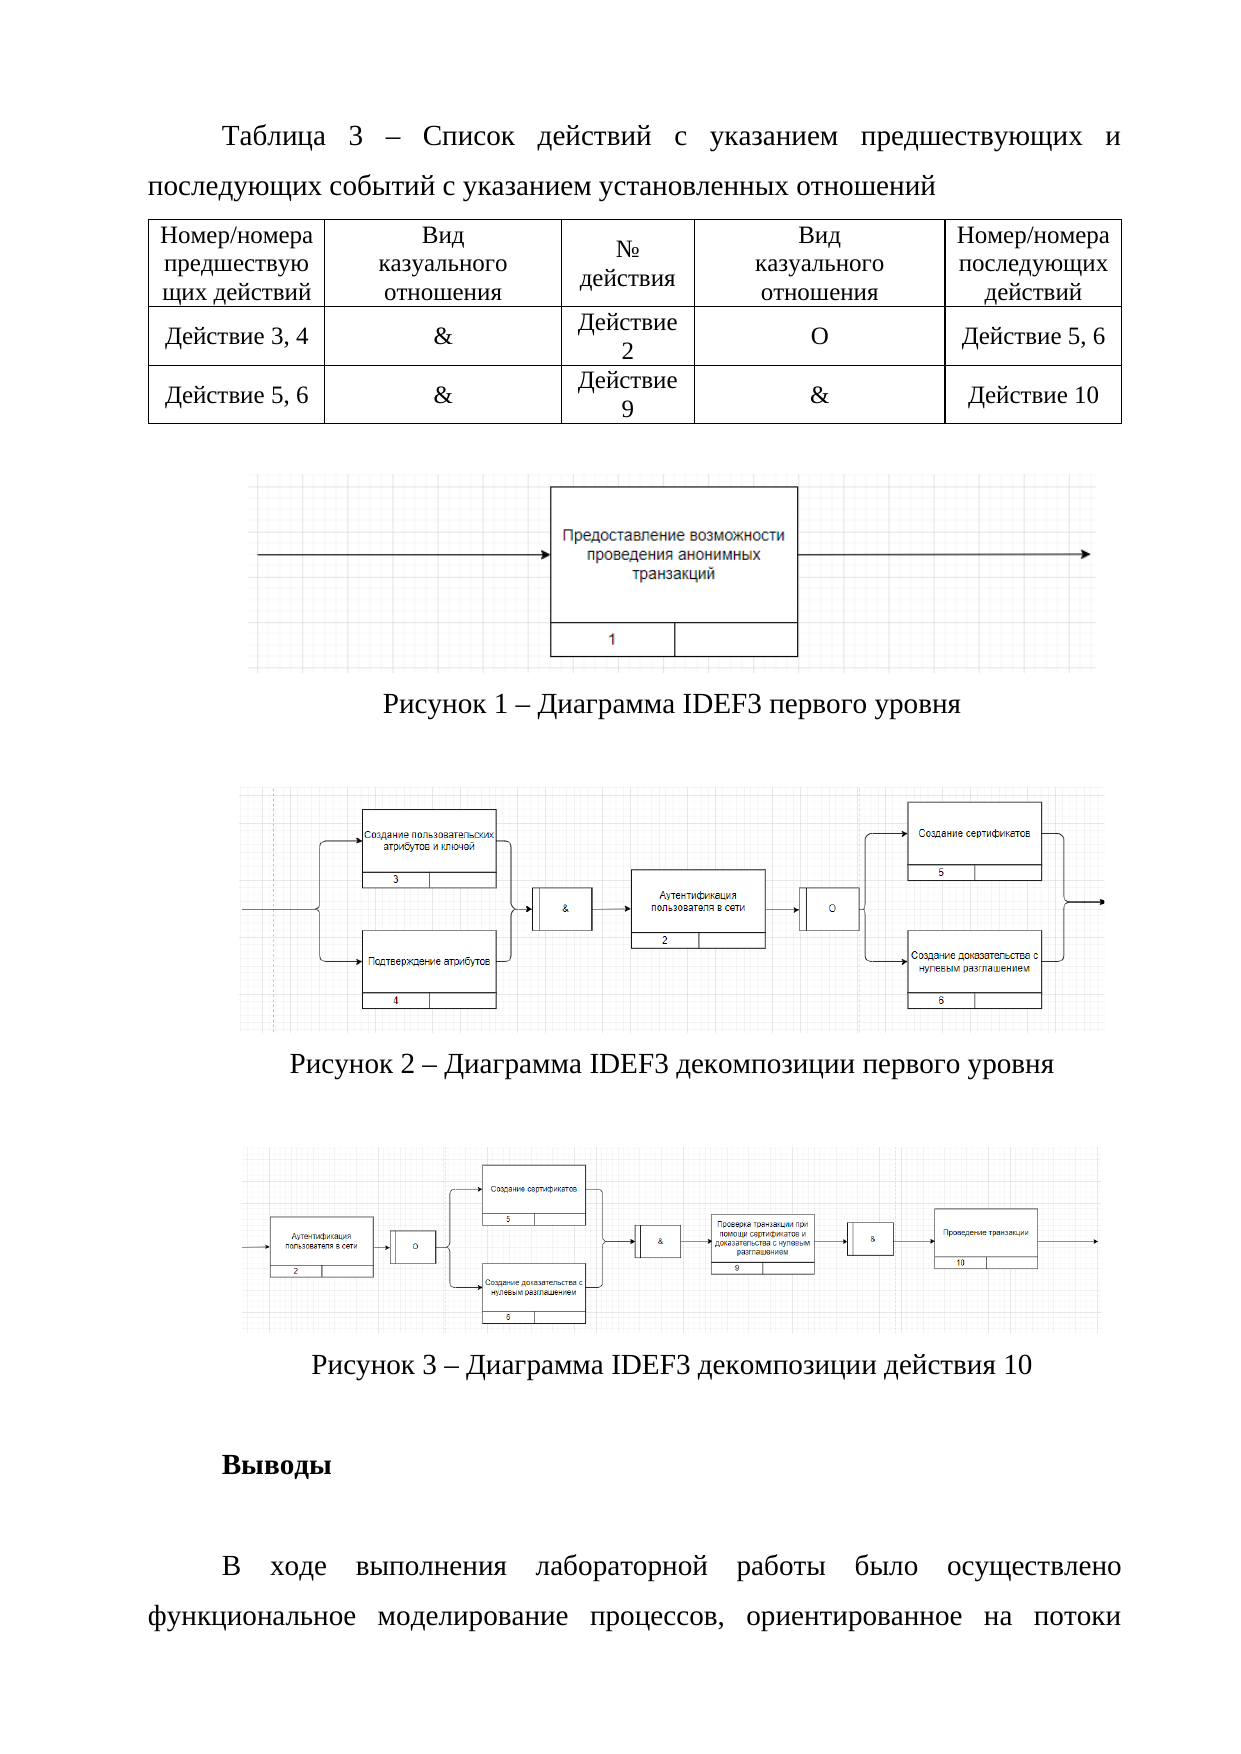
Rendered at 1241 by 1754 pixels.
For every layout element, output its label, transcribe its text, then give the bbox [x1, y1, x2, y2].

text Таблица 3 – Список действий с указанием предшествующих и последующих событий с указанием установленных отношений [148, 118, 1122, 202]
table_cell O [695, 307, 944, 364]
text Выводы [148, 1447, 1122, 1481]
picture [242, 1147, 1102, 1333]
table_cell & [695, 366, 944, 423]
table_header Вид казуального отношения [695, 220, 944, 306]
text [148, 1548, 1122, 1632]
picture [239, 787, 1105, 1033]
table_header Вид казуального отношения [325, 220, 561, 306]
table_header Номер/номера предшествующих действий [149, 220, 324, 306]
table_cell & [325, 307, 561, 364]
text Рисунок 1 – Диаграмма IDEF3 первого уровня [148, 686, 1122, 720]
table_cell & [325, 366, 561, 423]
table_cell Действие 2 [562, 307, 694, 364]
picture [247, 474, 1097, 673]
table_cell Действие 3, 4 [149, 307, 324, 364]
table_cell Действие 10 [946, 366, 1121, 423]
text Рисунок 2 – Диаграмма IDEF3 декомпозиции первого уровня [148, 1047, 1122, 1080]
table_header Номер/номера последующих действий [946, 220, 1121, 306]
table_header № действия [562, 220, 694, 306]
table_cell Действие 5, 6 [946, 307, 1121, 364]
text Рисунок 3 – Диаграмма IDEF3 декомпозиции действия 10 [148, 1347, 1122, 1380]
table_cell Действие 5, 6 [149, 366, 324, 423]
table_cell Действие 9 [562, 366, 694, 423]
